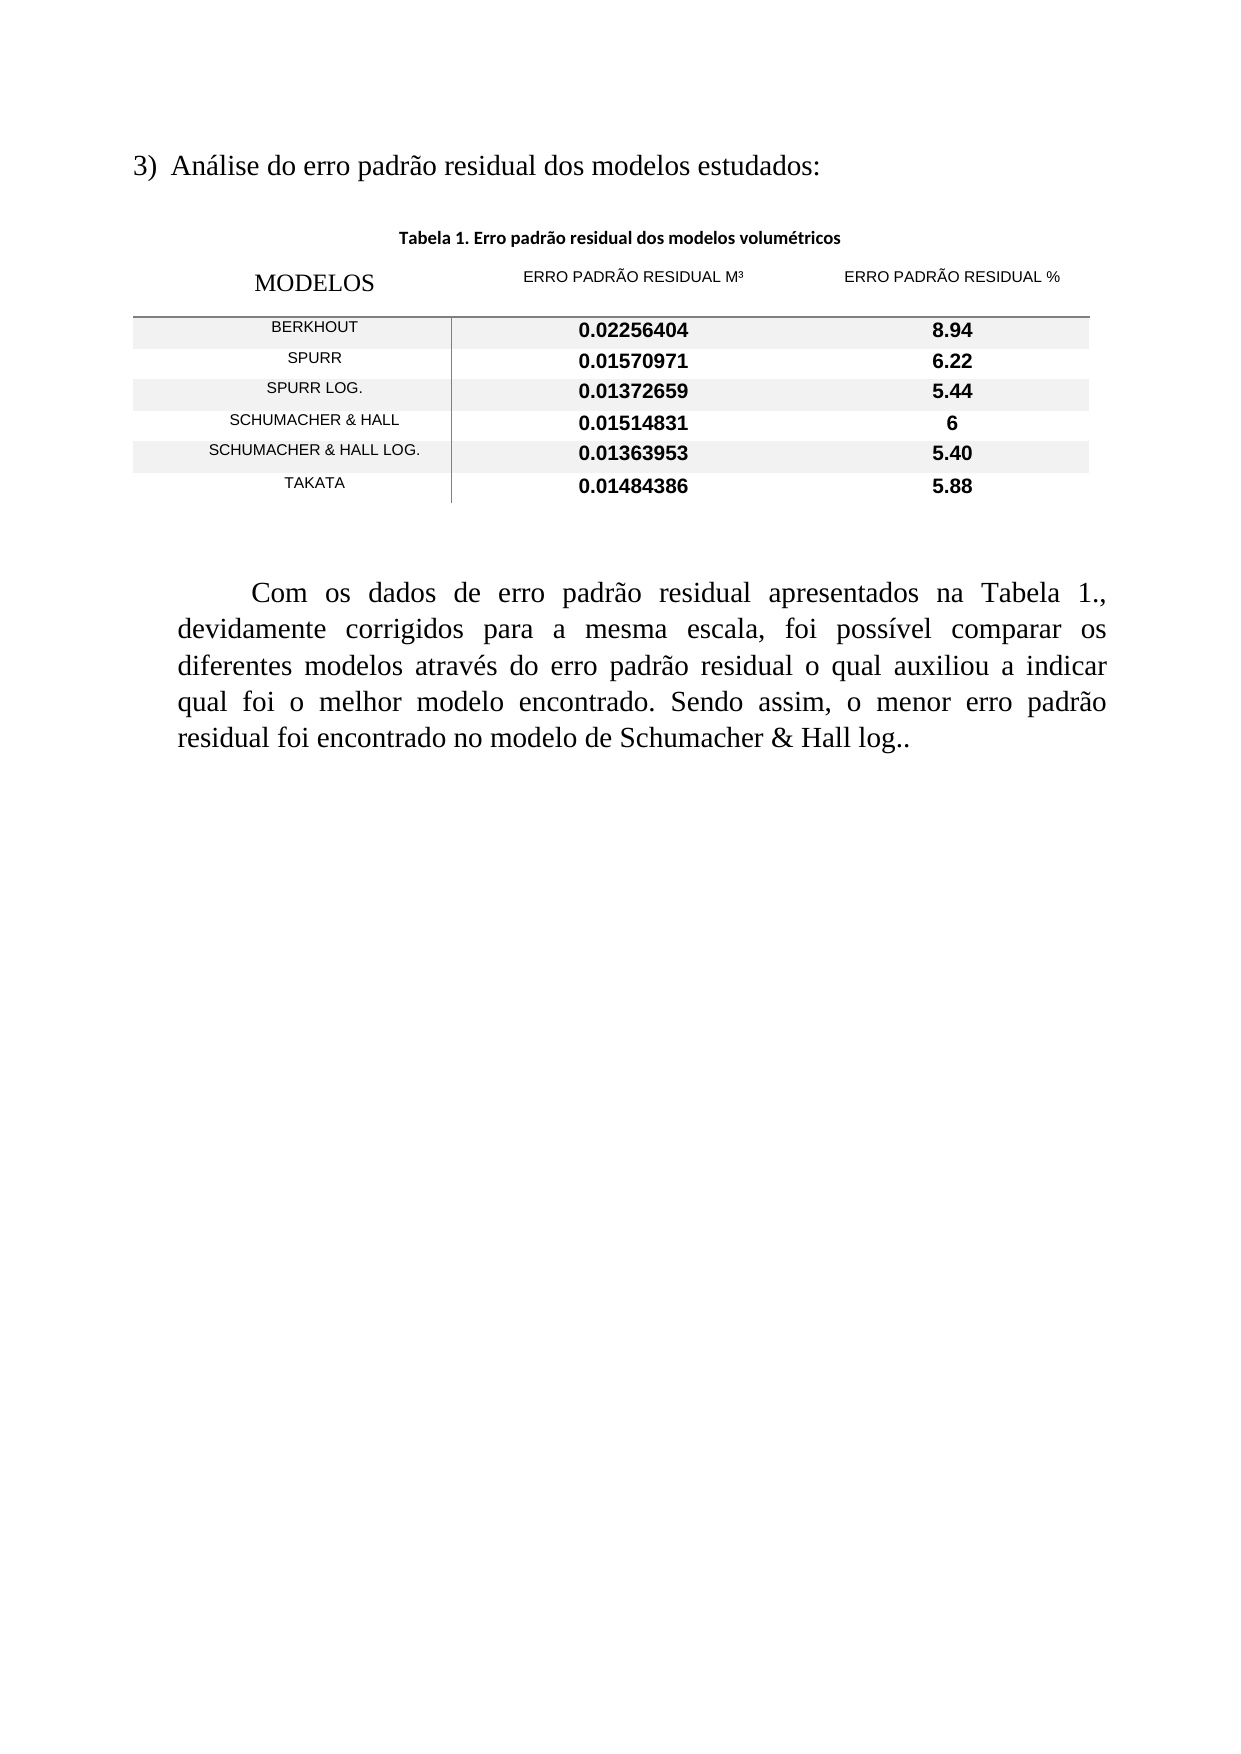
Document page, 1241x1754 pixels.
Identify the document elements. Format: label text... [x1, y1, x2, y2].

table_cell 8.94 [771, 318, 1089, 349]
list Análise do erro padrão residual dos modelos estudados: [133, 148, 1107, 181]
text Com os dados de erro padrão residual apresentados na Tabela 1., devidamente corrigidos para a mesma escala, foi possível comparar os diferentes modelos através do erro padrão residual o qual auxiliou a indicar qual foi o melhor modelo encontrado. Sendo assim, o menor erro padrão residual foi encontrado no modelo de Schumacher & Hall log.. [177, 575, 1107, 753]
table_cell spurr [133, 349, 451, 379]
table_cell 0.01484386 [452, 474, 771, 503]
table_cell 6 [771, 411, 1089, 441]
table_cell spurr log. [133, 379, 451, 411]
table_cell schumacher & hall [133, 411, 451, 441]
table_cell 6.22 [771, 349, 1089, 379]
table_cell 5.88 [771, 474, 1089, 503]
text Tabela 1. Erro padrão residual dos modelos volumétricos [133, 226, 1107, 249]
table_cell 0.01372659 [452, 379, 771, 411]
table_header modelos [133, 268, 452, 316]
table_cell 0.01570971 [452, 349, 771, 379]
table_header erro padrão residual % [771, 268, 1089, 316]
table_header erro padrão residual M³ [452, 268, 771, 316]
table_cell 5.44 [771, 379, 1089, 411]
table_cell 5.40 [771, 441, 1089, 473]
table_cell berkhout [133, 318, 451, 349]
table_cell 0.01363953 [452, 441, 771, 473]
table_cell 0.01514831 [452, 411, 771, 441]
table_cell schumacher & hall log. [133, 441, 451, 473]
table_cell 0.02256404 [452, 318, 771, 349]
table_cell takata [133, 474, 451, 503]
